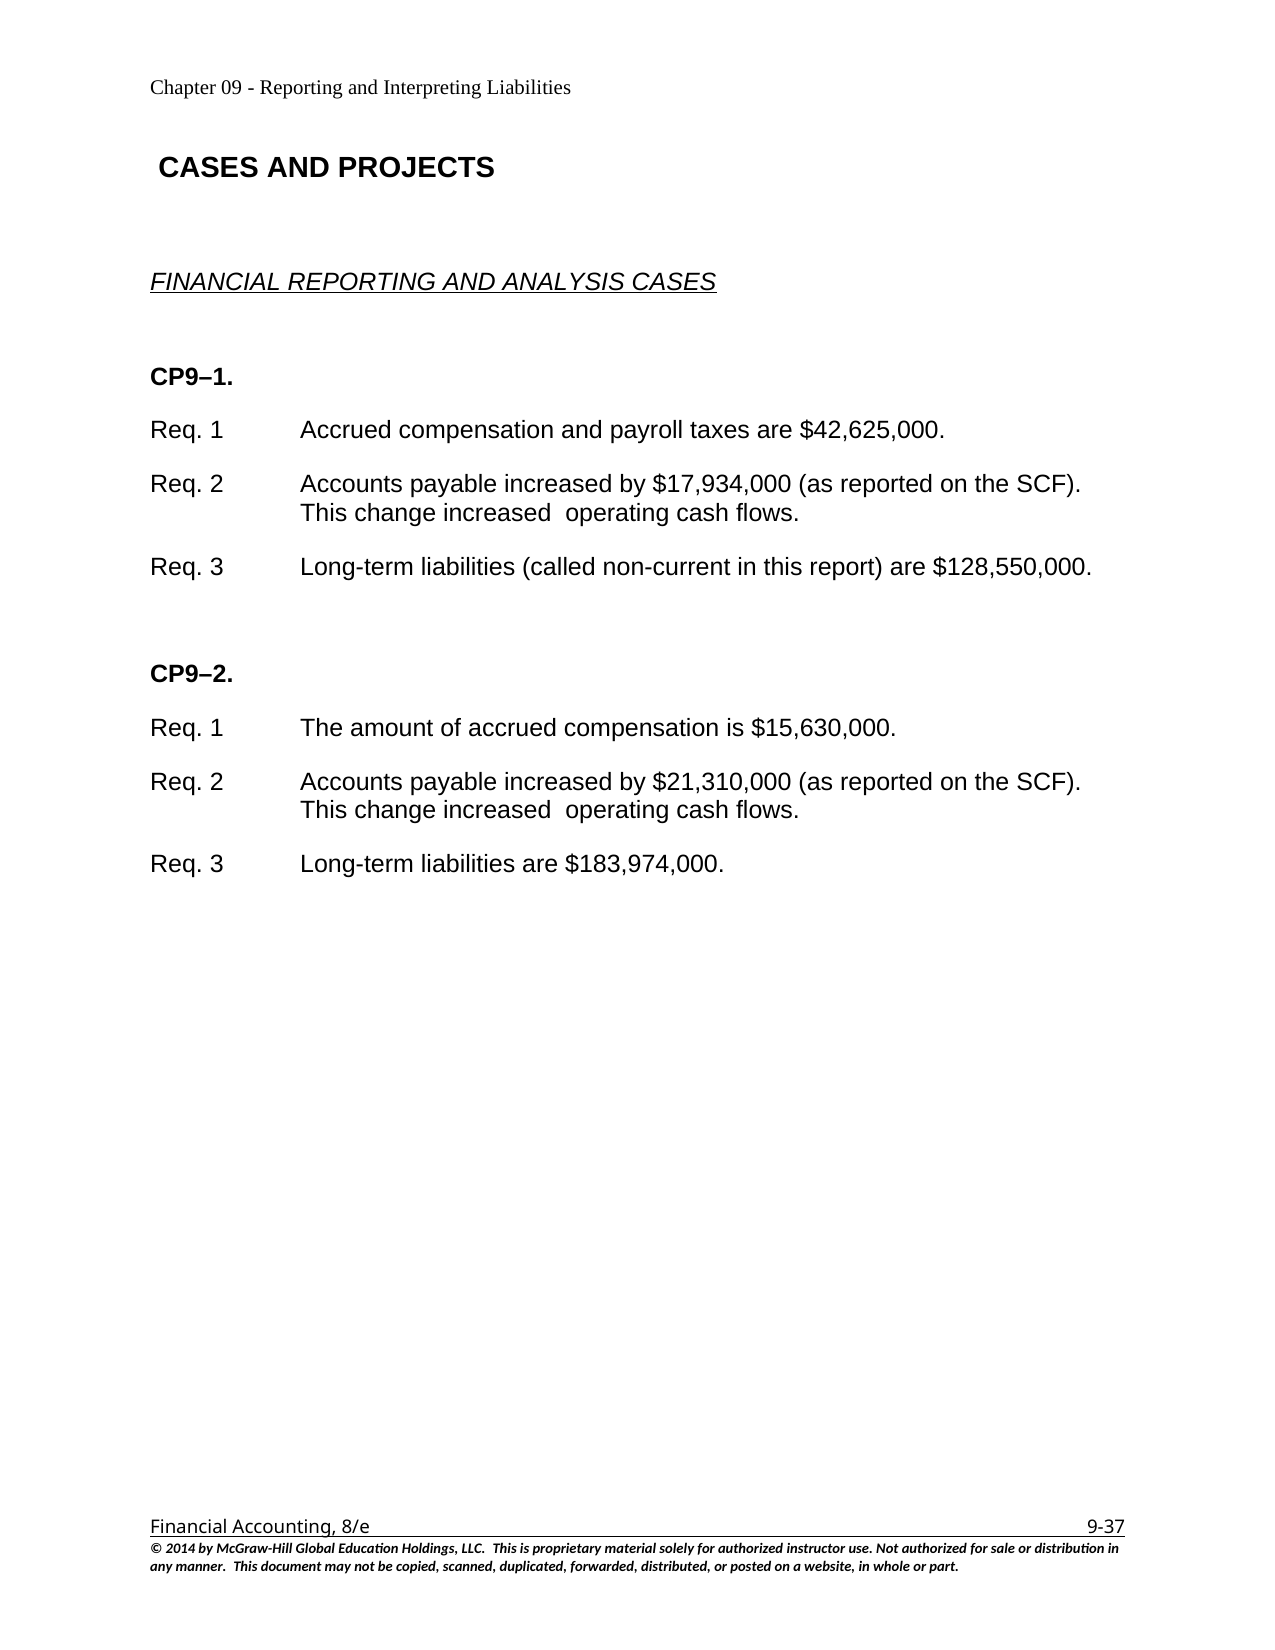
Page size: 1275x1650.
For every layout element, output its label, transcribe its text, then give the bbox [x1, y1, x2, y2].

text FINANCIAL REPORTING AND ANALYSIS CASES [150, 267, 1125, 296]
text Req. 3 Long-term liabilities are $183,974,000. [150, 849, 1125, 878]
text Req. 1 The amount of accrued compensation is $15,630,000. [150, 713, 1125, 742]
text CP9–2. [150, 659, 1125, 688]
text Req. 3 Long-term liabilities (called non-current in this report) are $128,550,000. [150, 552, 1125, 580]
text Req. 1 Accrued compensation and payroll taxes are $42,625,000. [150, 415, 1125, 444]
text CP9–1. [150, 362, 1125, 390]
text Req. 2 Accounts payable increased by $21,310,000 (as reported on the SCF). This change increased operating cash flows. [150, 767, 1125, 824]
text Req. 2 Accounts payable increased by $17,934,000 (as reported on the SCF). This change increased operating cash flows. [150, 469, 1125, 527]
text CASES AND PROJECTS [150, 150, 1125, 183]
